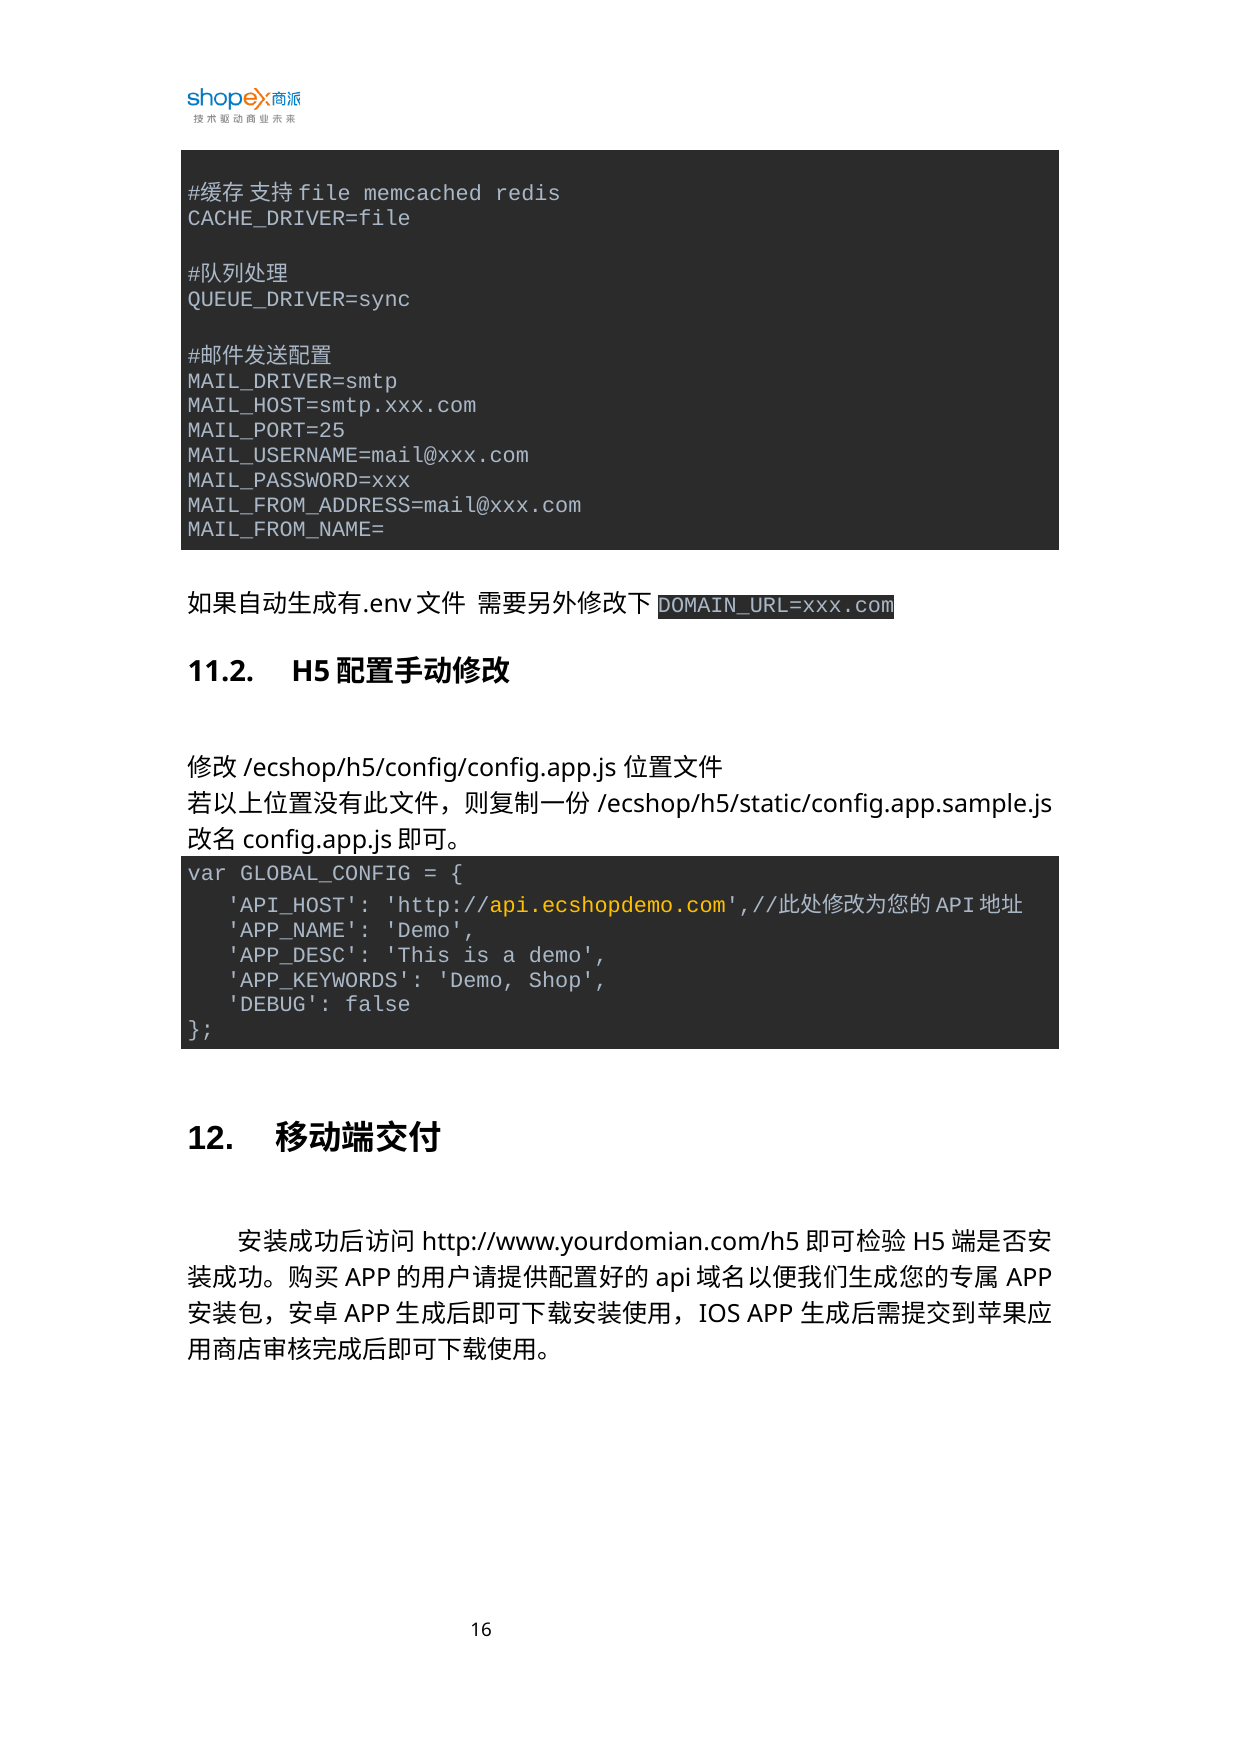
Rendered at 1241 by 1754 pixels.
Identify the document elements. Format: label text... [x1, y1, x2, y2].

text var GLOBAL_CONFIG = { 'API_HOST': 'http://api.ecshopdemo.com',//此处修改为您的API地址 'APP_NAME': 'Demo', 'APP_DESC': 'This is a demo', 'APP_KEYWORDS': 'Demo, Shop', 'DEBUG': false }; [181, 856, 1059, 1049]
text 修改 /ecshop/h5/config/config.app.js 位置文件 [187, 747, 1053, 784]
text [181, 150, 1059, 550]
picture [187, 88, 301, 123]
text 安装成功后访问http://www.yourdomian.com/h5即可检验H5端是否安装成功。购买APP的用户请提供配置好的api域名以便我们生成您的专属APP安装包，安卓APP生成后即可下载安装使用，IOS APP 生成后需提交到苹果应用商店审核完成后即可下载使用。 [187, 1221, 1053, 1366]
text 若以上位置没有此文件，则复制一份 /ecshop/h5/static/config.app.sample.js改名config.app.js即可。 [187, 784, 1053, 856]
text 如果自动生成有.env文件 需要另外修改下DOMAIN_URL=xxx.com [187, 584, 1053, 620]
subtitle 移动端交付 [187, 1111, 1053, 1159]
subtitle H5配置手动修改 [187, 647, 1053, 689]
